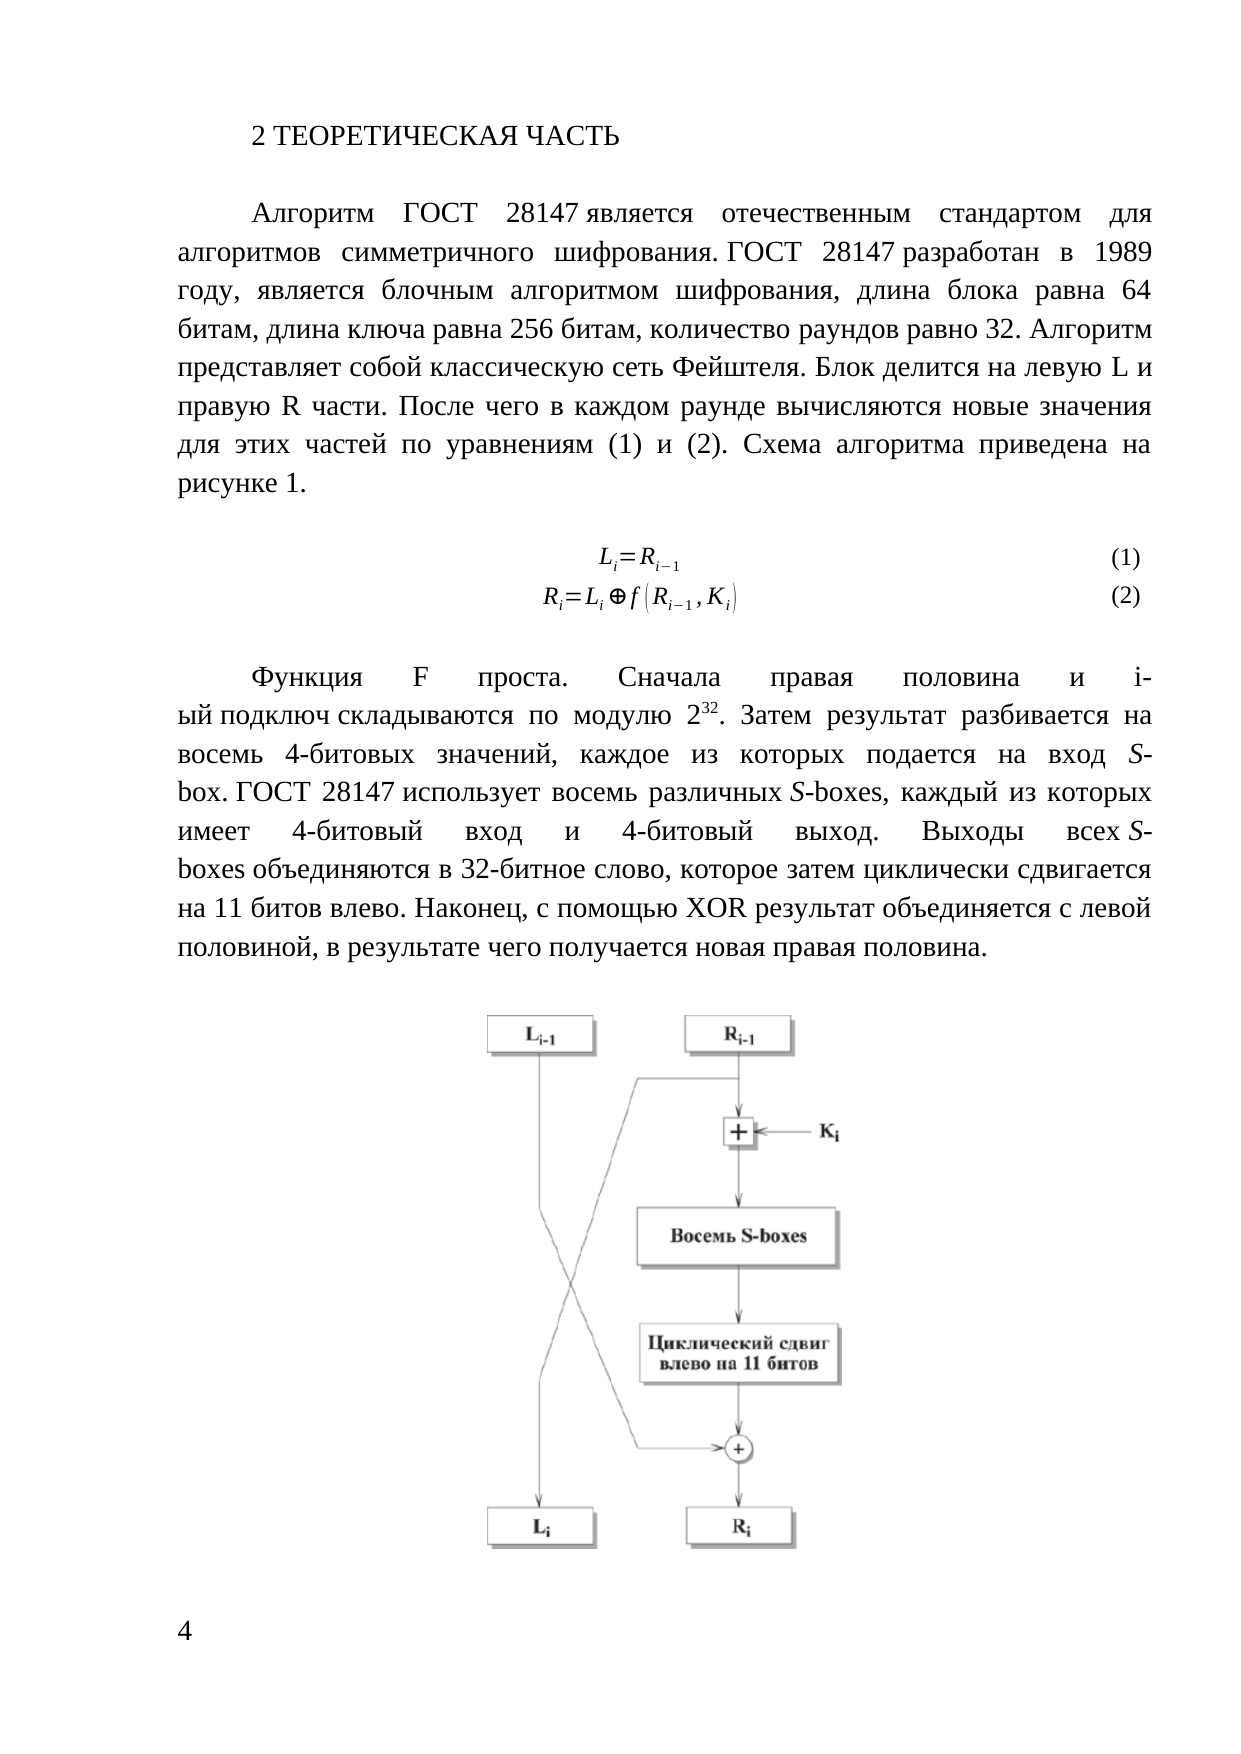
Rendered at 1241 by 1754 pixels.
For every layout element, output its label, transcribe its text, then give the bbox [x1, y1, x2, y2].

text Функция F проста. Сначала правая половина и i-ый подключ складываются по модулю 232. Затем результат разбивается на восемь 4-битовых значений, каждое из которых подается на вход S-box. ГОСТ 28147 использует восемь различных S-boxes, каждый из которых имеет 4-битовый вход и 4-битовый выход. Выходы всех S-boxes объединяются в 32-битное слово, которое затем циклически сдвигается на 11 битов влево. Наконец, с помощью XOR результат объединяется с левой половиной, в результате чего получается новая правая половина. [177, 659, 1152, 962]
table_header [177, 542, 1100, 581]
table_cell [177, 581, 1100, 620]
table_cell (2) [1100, 581, 1152, 620]
picture [470, 1005, 860, 1554]
table_header (1) [1100, 542, 1152, 581]
subtitle 2 ТЕОРЕТИЧЕСКАЯ ЧАСТЬ [177, 118, 1152, 152]
text Алгоритм ГОСТ 28147 является отечественным стандартом для алгоритмов симметричного шифрования. ГОСТ 28147 разработан в 1989 году, является блочным алгоритмом шифрования, длина блока равна 64 битам, длина ключа равна 256 битам, количество раундов равно 32. Алгоритм представляет собой классическую сеть Фейштеля. Блок делится на левую L и правую R части. После чего в каждом раунде вычисляются новые значения для этих частей по уравнениям (1) и (2). Схема алгоритма приведена на рисунке 1. [177, 195, 1152, 498]
